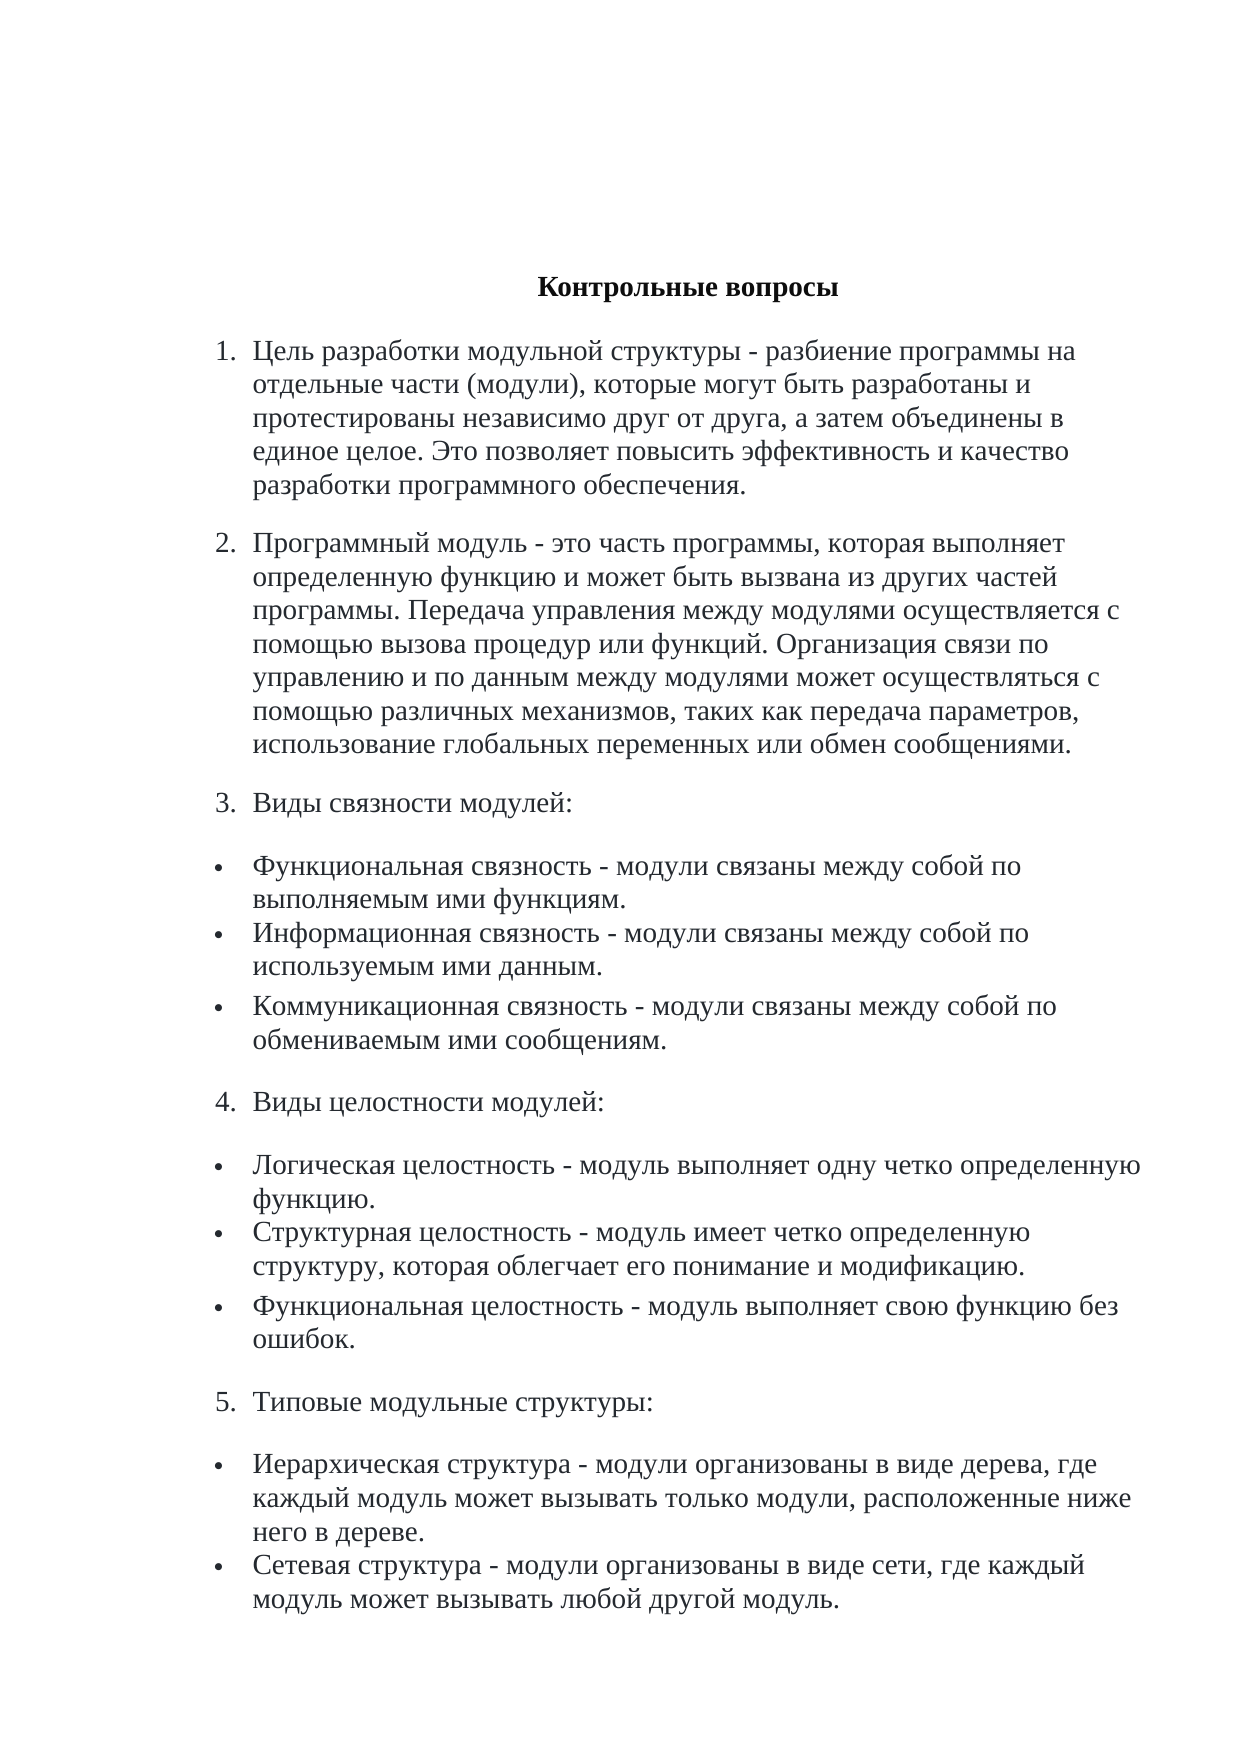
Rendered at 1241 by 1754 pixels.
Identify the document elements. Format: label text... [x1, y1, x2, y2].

list Информационная связность - модули связаны между собой по используемым ими данным. [215, 915, 1152, 982]
list Программный модуль - это часть программы, которая выполняет определенную функцию и может быть вызвана из других частей программы. Передача управления между модулями осуществляется с помощью вызова процедур или функций. Организация связи по управлению и по данным между модулями может осуществляться с помощью различных механизмов, таких как передача параметров, использование глобальных переменных или обмен сообщениями. [215, 525, 1152, 760]
list Структурная целостность - модуль имеет четко определенную структуру, которая облегчает его понимание и модификацию. [215, 1214, 1152, 1281]
list Иерархическая структура - модули организованы в виде дерева, где каждый модуль может вызывать только модули, расположенные ниже него в дереве. [215, 1447, 1152, 1547]
list Типовые модульные структуры: [215, 1384, 1152, 1417]
list Функциональная целостность - модуль выполняет свою функцию без ошибок. [215, 1288, 1152, 1355]
list Логическая целостность - модуль выполняет одну четко определенную функцию. [215, 1147, 1152, 1214]
list Цель разработки модульной структуры - разбиение программы на отдельные части (модули), которые могут быть разработаны и протестированы независимо друг от друга, а затем объединены в единое целое. Это позволяет повысить эффективность и качество разработки программного обеспечения. [215, 333, 1152, 500]
text Контрольные вопросы [177, 269, 1152, 303]
list Сетевая структура - модули организованы в виде сети, где каждый модуль может вызывать любой другой модуль. [215, 1547, 1152, 1614]
list Коммуникационная связность - модули связаны между собой по обмениваемым ими сообщениям. [215, 988, 1152, 1055]
list Виды связности модулей: [215, 785, 1152, 819]
list Виды целостности модулей: [215, 1084, 1152, 1118]
list Функциональная связность - модули связаны между собой по выполняемым ими функциям. [215, 848, 1152, 915]
